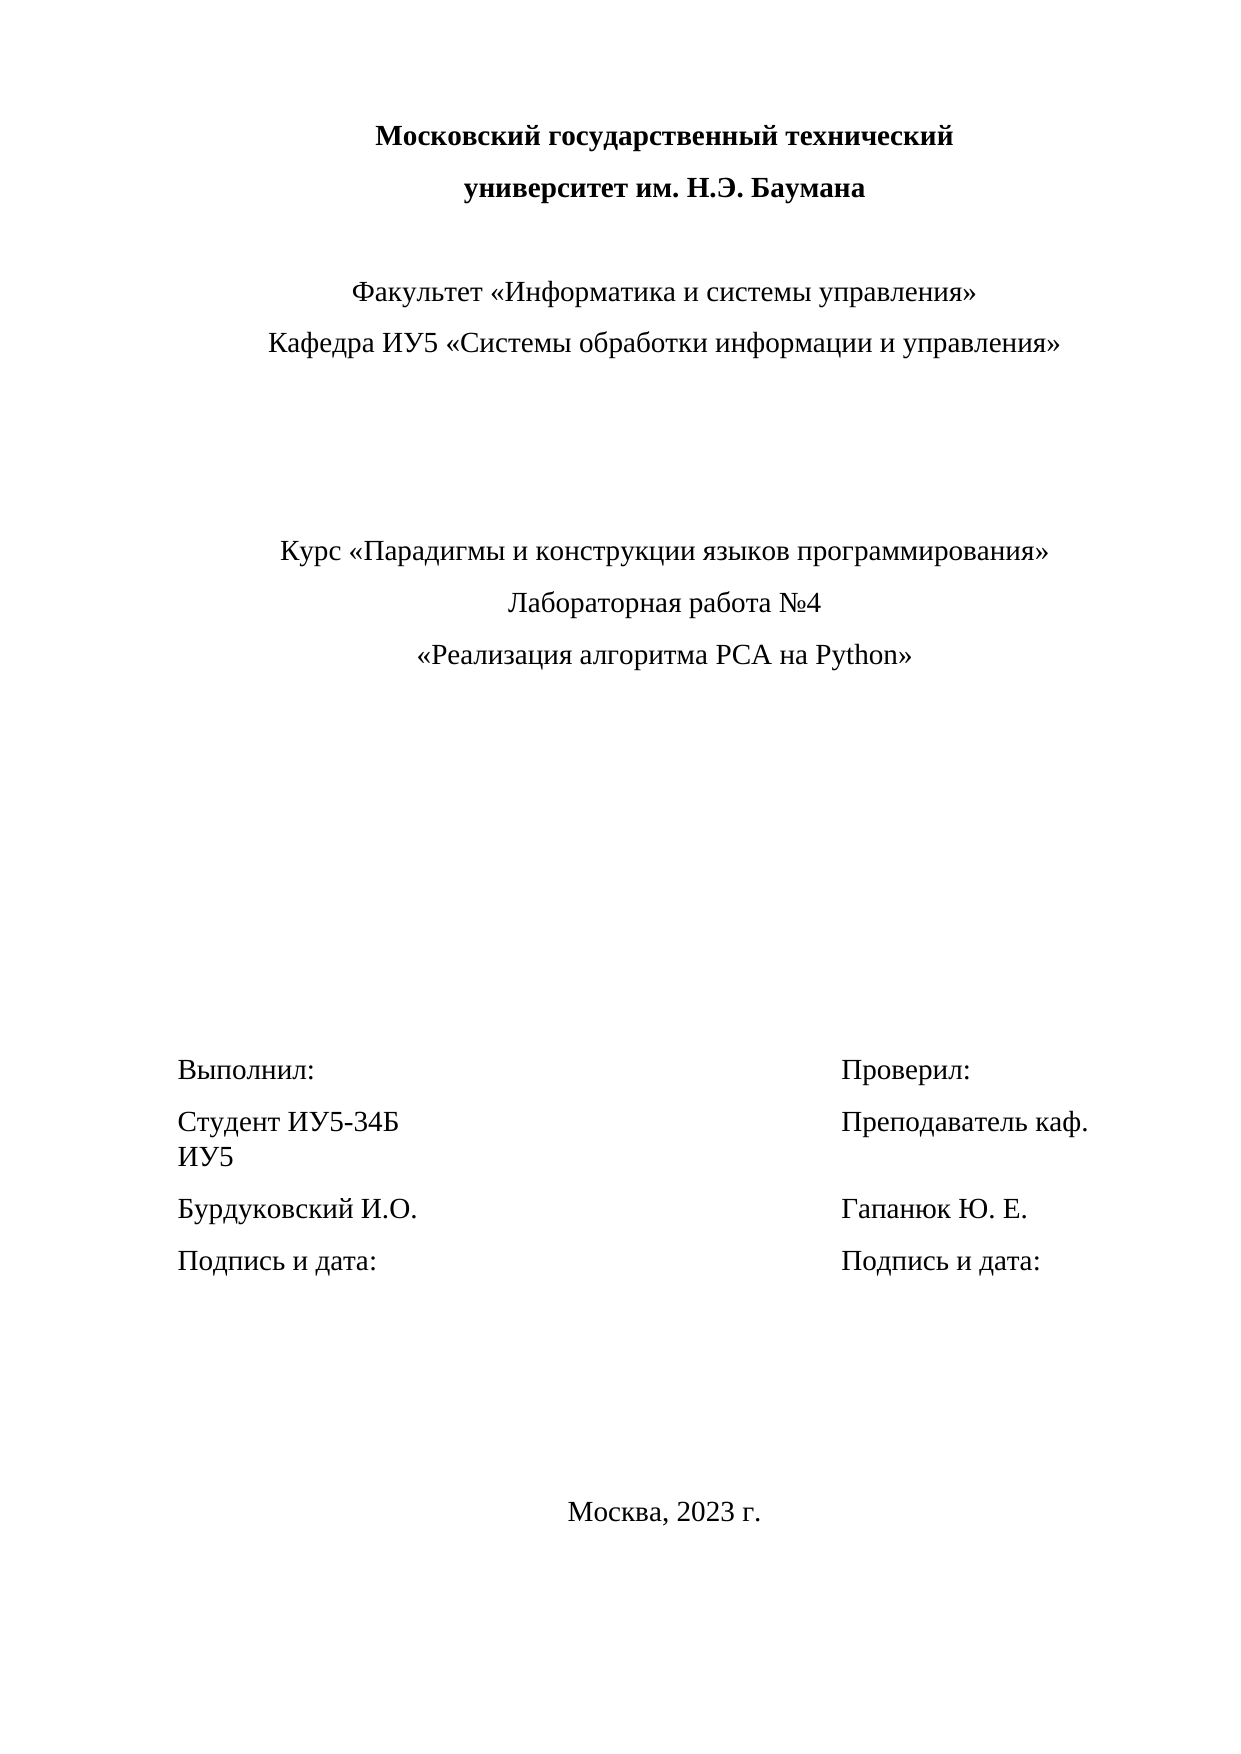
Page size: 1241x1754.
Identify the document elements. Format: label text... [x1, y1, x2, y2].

text Бурдуковский И.О. Гапанюк Ю. Е. [177, 1191, 1152, 1224]
text Студент ИУ5-34Б Преподаватель каф. ИУ5 [177, 1104, 1152, 1172]
text Кафедра ИУ5 «Системы обработки информации и управления» [177, 326, 1152, 359]
text Факультет «Информатика и системы управления» [177, 274, 1152, 307]
text Лабораторная работа №4 [177, 585, 1152, 618]
text «Реализация алгоритма PCA на Python» [177, 637, 1152, 670]
text Выполнил: Проверил: [177, 1052, 1152, 1085]
text Подпись и дата: Подпись и дата: [177, 1243, 1152, 1276]
text Московский государственный технический [177, 118, 1152, 152]
text университет им. Н.Э. Баумана [177, 170, 1152, 203]
text Москва, 2023 г. [177, 1494, 1152, 1528]
text Курс «Парадигмы и конструкции языков программирования» [177, 533, 1152, 567]
